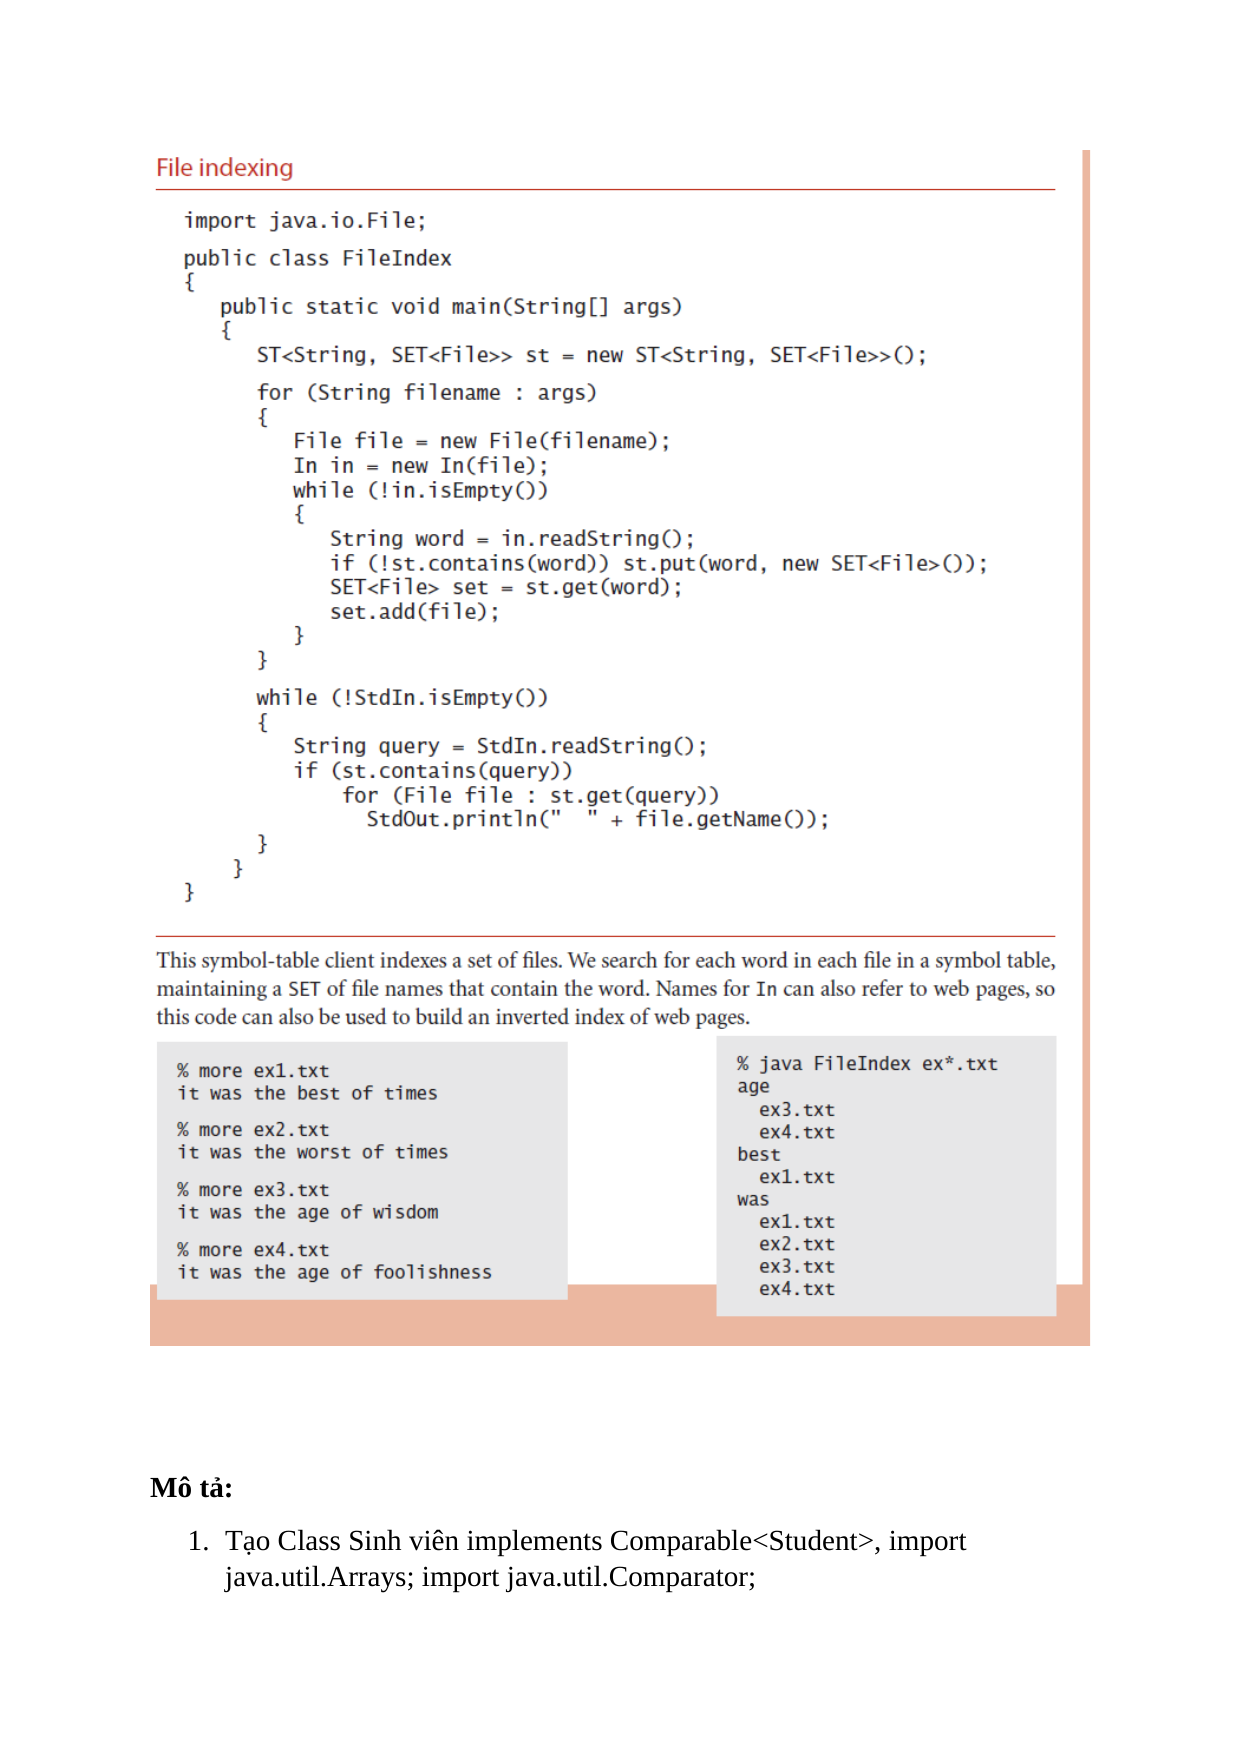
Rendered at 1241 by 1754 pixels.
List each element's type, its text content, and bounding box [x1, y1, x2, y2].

list Tạo Class Sinh viên implements Comparable<Student>, import java.util.Arrays; import java.util.Comparator; [187, 1523, 1090, 1593]
text Mô tả: [150, 1471, 1090, 1504]
